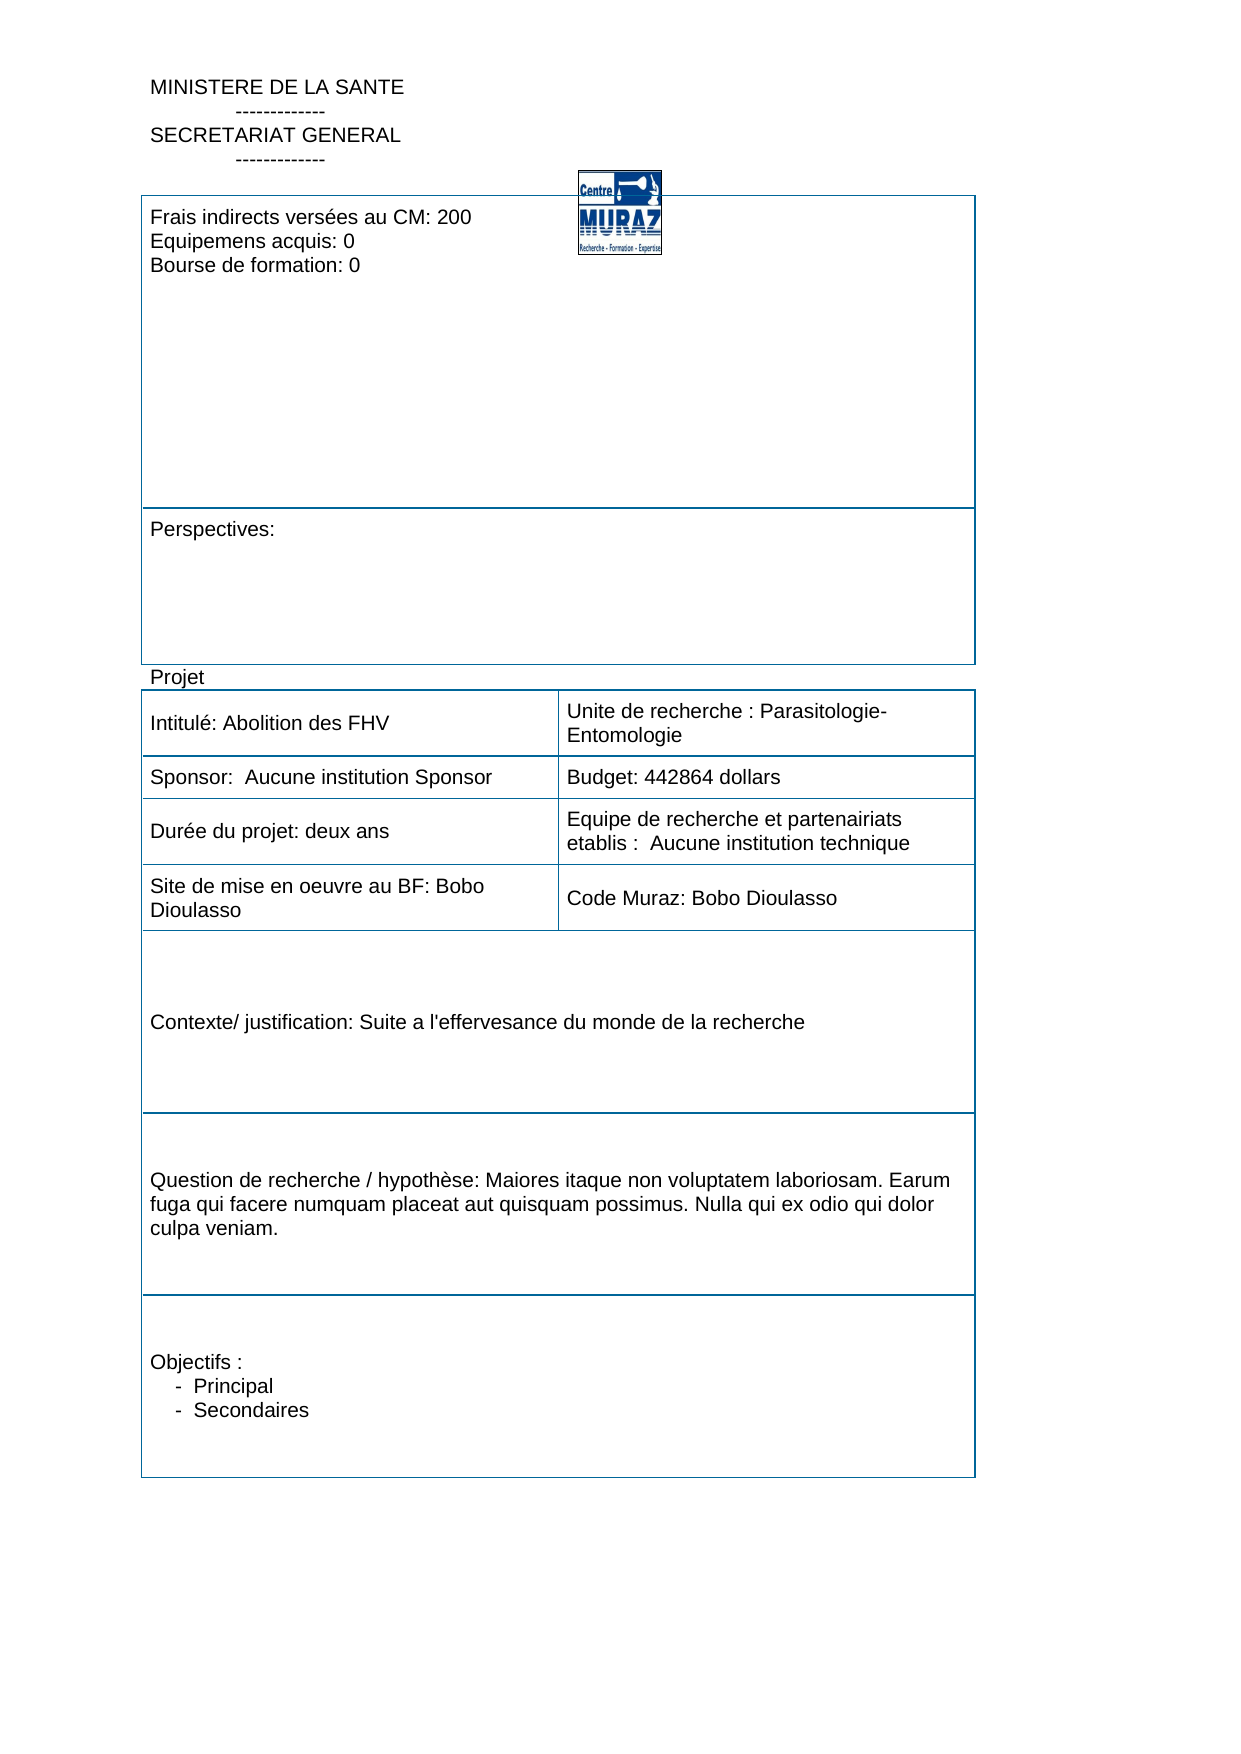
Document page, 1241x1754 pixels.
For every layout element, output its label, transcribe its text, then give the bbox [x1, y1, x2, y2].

text Projet [150, 665, 1090, 689]
table_cell Contexte/ justification: Suite a l'effervesance du monde de la recherche [142, 931, 974, 1112]
table_header Intitulé: Abolition des FHV [142, 691, 558, 755]
table_cell Frais indirects versées au CM: 200 Equipemens acquis: 0 Bourse de formation: 0 [142, 196, 974, 507]
picture [579, 171, 661, 194]
table_cell Site de mise en oeuvre au BF: Bobo Dioulasso [142, 865, 558, 930]
table_cell Question de recherche / hypothèse: Maiores itaque non voluptatem laboriosam. Earum fuga qui facere numquam placeat aut quisquam possimus. Nulla qui ex odio qui dolor culpa veniam. [142, 1113, 974, 1294]
table_cell Perspectives: [142, 508, 974, 663]
table_header Unite de recherche : Parasitologie-Entomologie [559, 691, 974, 755]
table_cell Objectifs : - Principal - Secondaires [142, 1295, 974, 1477]
table_cell Equipe de recherche et partenairiats etablis : Aucune institution technique [559, 799, 974, 863]
table_cell Code Muraz: Bobo Dioulasso [559, 865, 974, 930]
table_cell Budget: 442864 dollars [559, 757, 974, 797]
table_cell Sponsor: Aucune institution Sponsor [142, 756, 558, 797]
table_cell Durée du projet: deux ans [142, 799, 558, 863]
